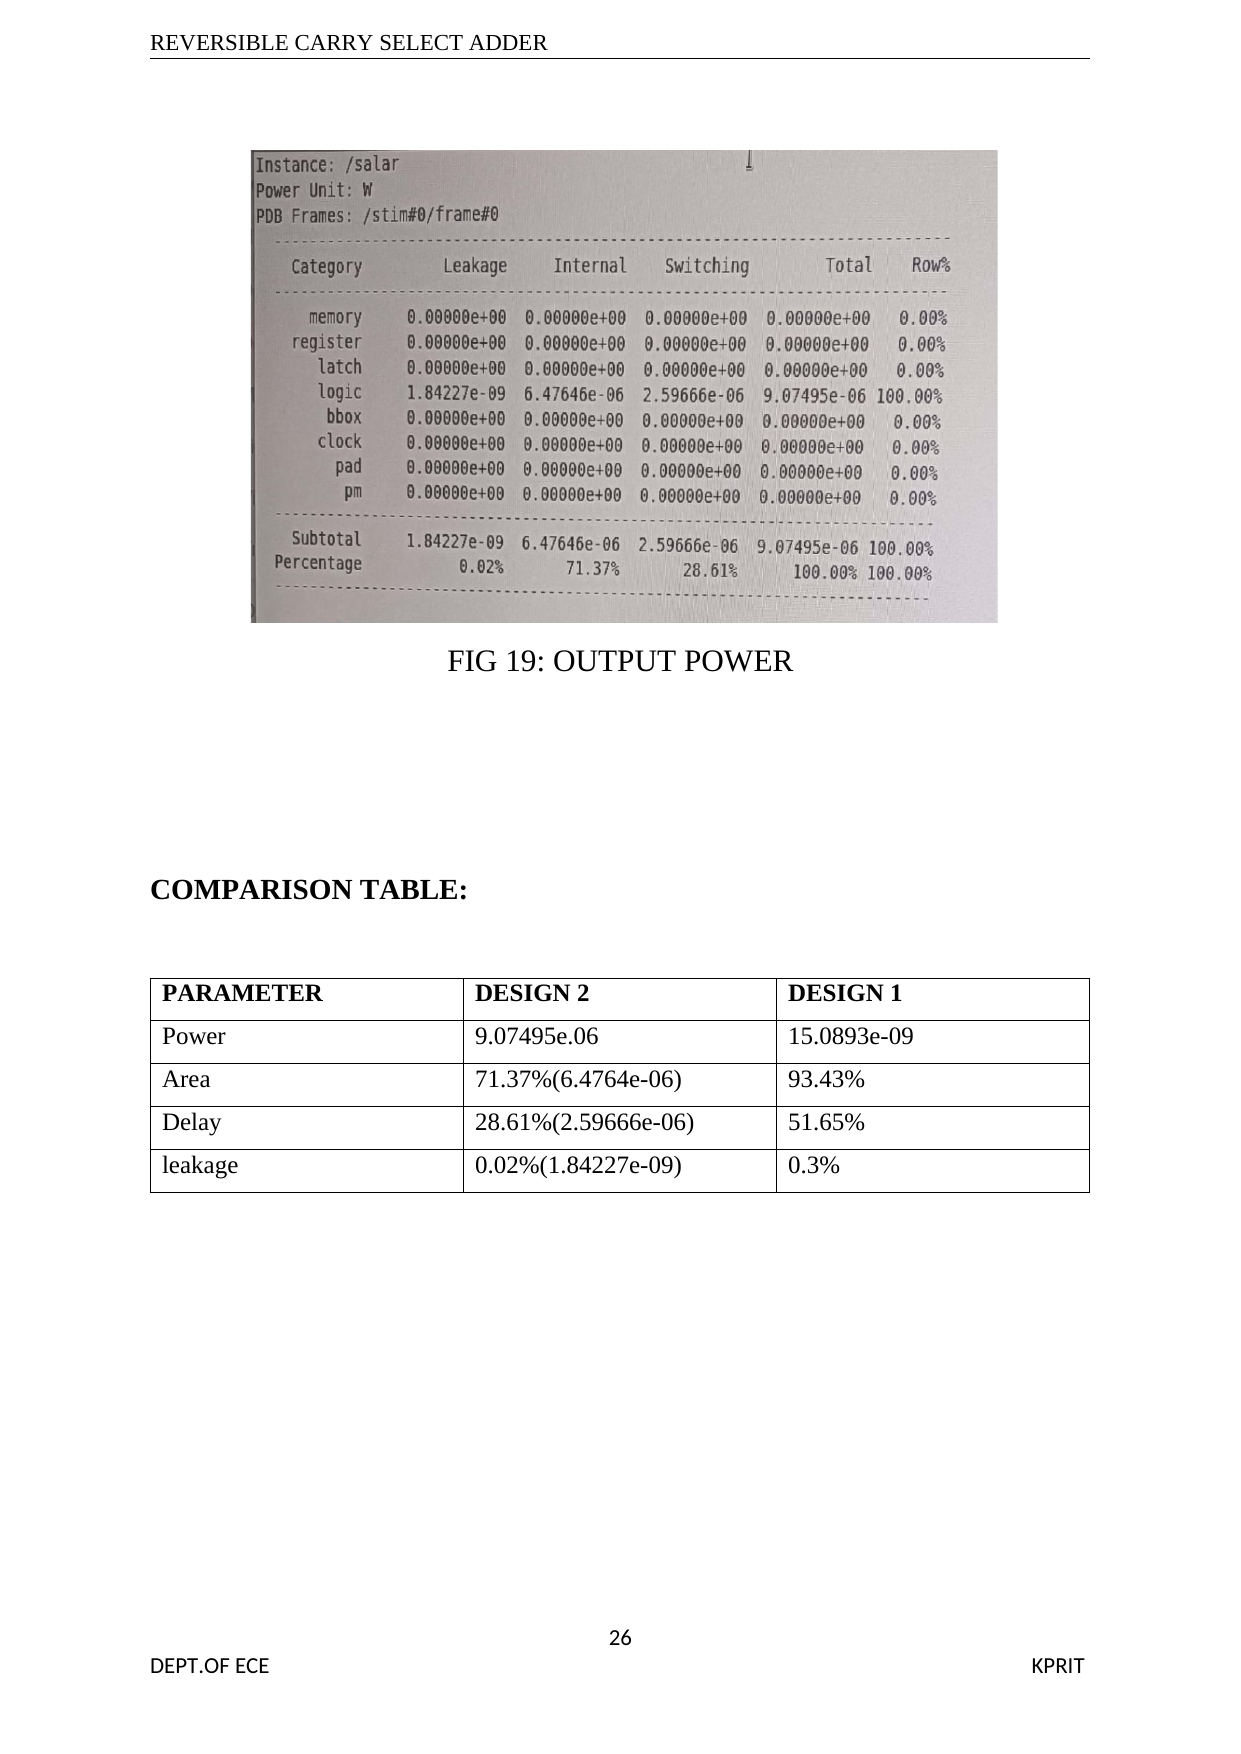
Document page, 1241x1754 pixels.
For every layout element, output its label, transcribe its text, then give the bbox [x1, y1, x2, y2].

text FIG 19: OUTPUT POWER [150, 642, 1090, 678]
table_cell 0.3% [777, 1150, 1089, 1192]
picture [250, 150, 998, 623]
table_cell 51.65% [777, 1107, 1089, 1149]
table_cell 9.07495e.06 [464, 1021, 776, 1063]
table_cell Area [151, 1064, 463, 1106]
table_header DESIGN 2 [464, 979, 776, 1020]
table_header PARAMETER [151, 979, 463, 1020]
table_cell 28.61%(2.59666e-06) [464, 1107, 776, 1149]
table_cell 15.0893e-09 [777, 1021, 1089, 1063]
table_cell 93.43% [777, 1064, 1089, 1106]
table_cell Power [151, 1021, 463, 1063]
table_cell 71.37%(6.4764e-06) [464, 1064, 776, 1106]
table_header DESIGN 1 [777, 979, 1089, 1020]
table_cell Delay [151, 1107, 463, 1149]
table_cell leakage [151, 1150, 463, 1192]
text COMPARISON TABLE: [150, 872, 1090, 905]
table_cell 0.02%(1.84227e-09) [464, 1150, 776, 1192]
